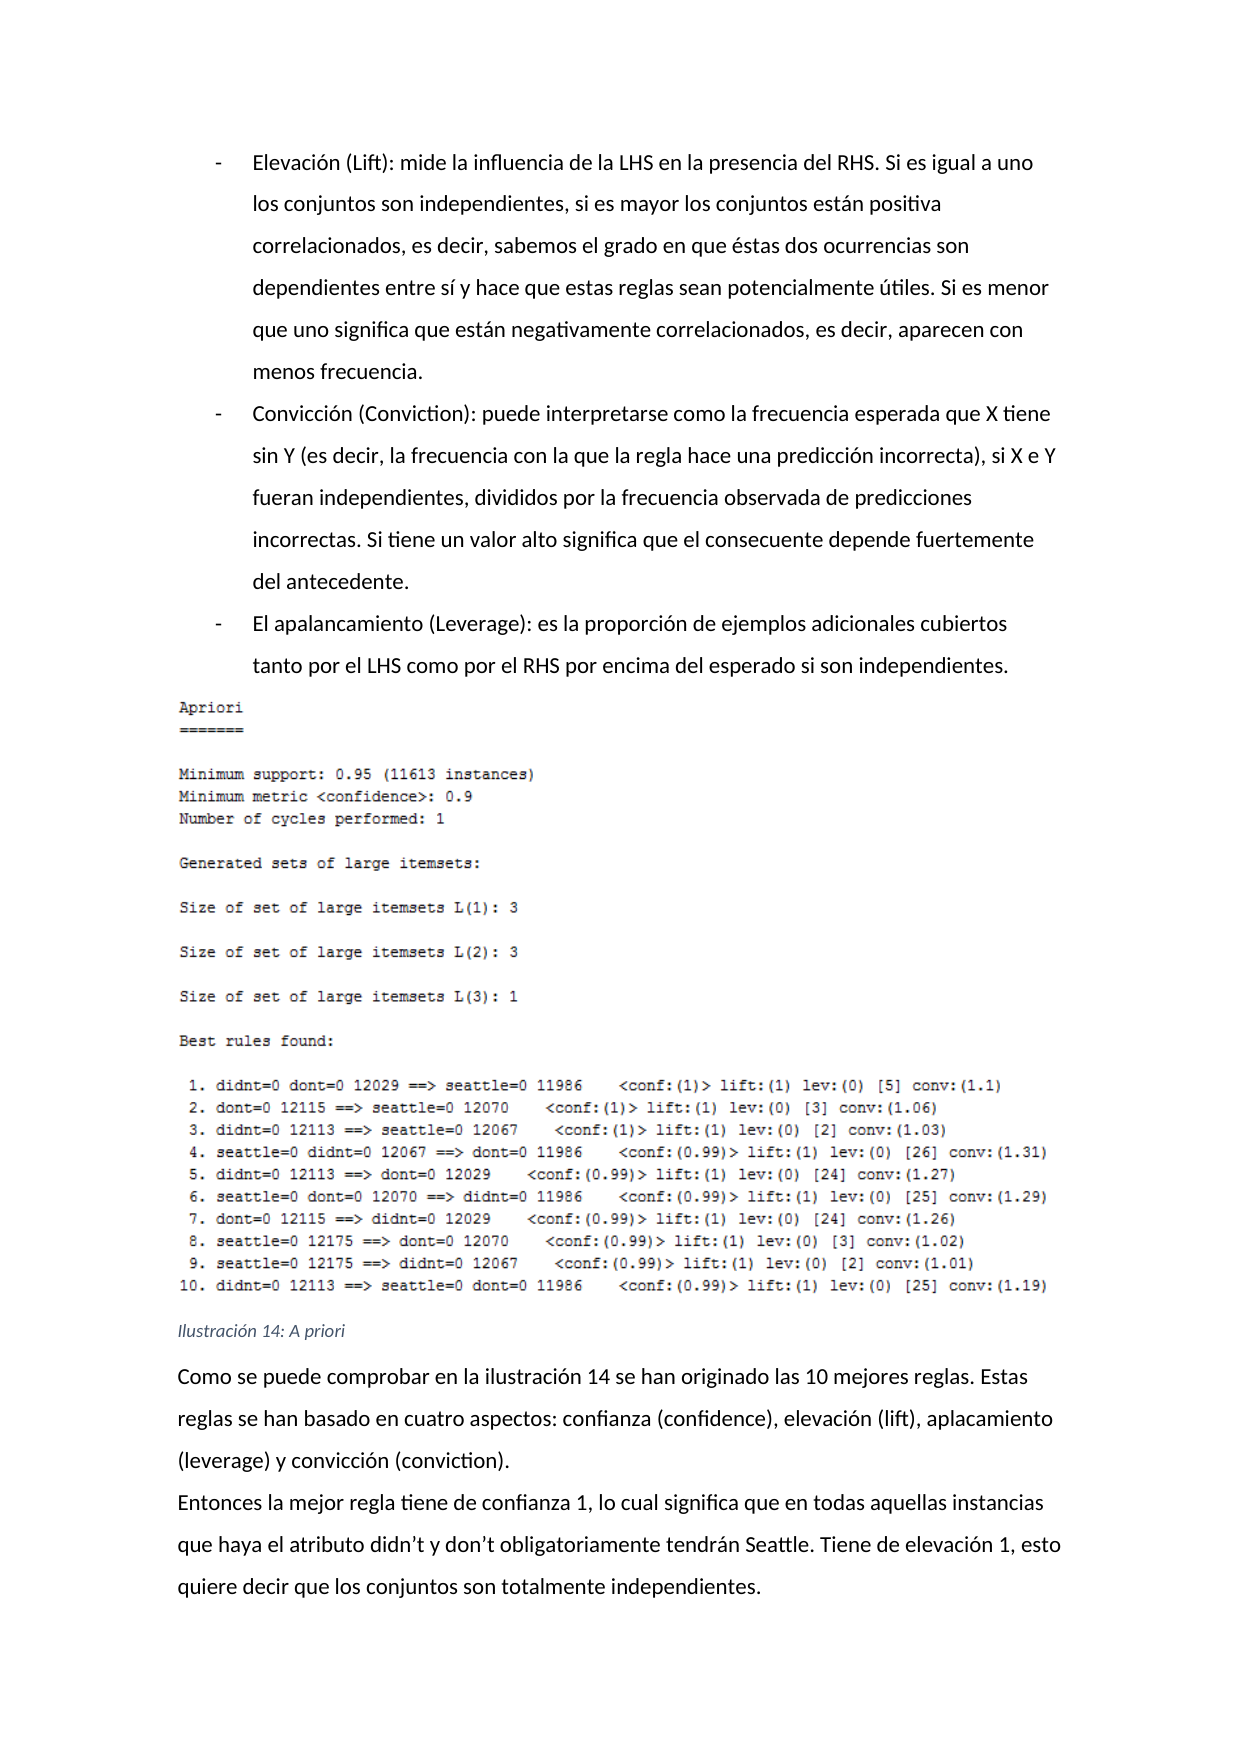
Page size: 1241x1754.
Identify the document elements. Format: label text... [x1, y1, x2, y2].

list El apalancamiento (Leverage): es la proporción de ejemplos adicionales cubiertos tanto por el LHS como por el RHS por encima del esperado si son independientes. [215, 609, 1063, 679]
list Elevación (Lift): mide la influencia de la LHS en la presencia del RHS. Si es igual a uno los conjuntos son independientes, si es mayor los conjuntos están positiva correlacionados, es decir, sabemos el grado en que éstas dos ocurrencias son dependientes entre sí y hace que estas reglas sean potencialmente útiles. Si es menor que uno significa que están negativamente correlacionados, es decir, aparecen con menos frecuencia. [215, 148, 1063, 386]
text Entonces la mejor regla tiene de confianza 1, lo cual significa que en todas aquellas instancias que haya el atributo didn’t y don’t obligatoriamente tendrán Seattle. Tiene de elevación 1, esto quiere decir que los conjuntos son totalmente independientes. [177, 1488, 1063, 1600]
picture [177, 693, 1063, 1305]
text Como se puede comprobar en la ilustración 14 se han originado las 10 mejores reglas. Estas reglas se han basado en cuatro aspectos: confianza (confidence), elevación (lift), aplacamiento (leverage) y convicción (conviction). [177, 1362, 1063, 1474]
list Convicción (Conviction): puede interpretarse como la frecuencia esperada que X tiene sin Y (es decir, la frecuencia con la que la regla hace una predicción incorrecta), si X e Y fueran independientes, divididos por la frecuencia observada de predicciones incorrectas. Si tiene un valor alto significa que el consecuente depende fuertemente del antecedente. [215, 399, 1063, 595]
